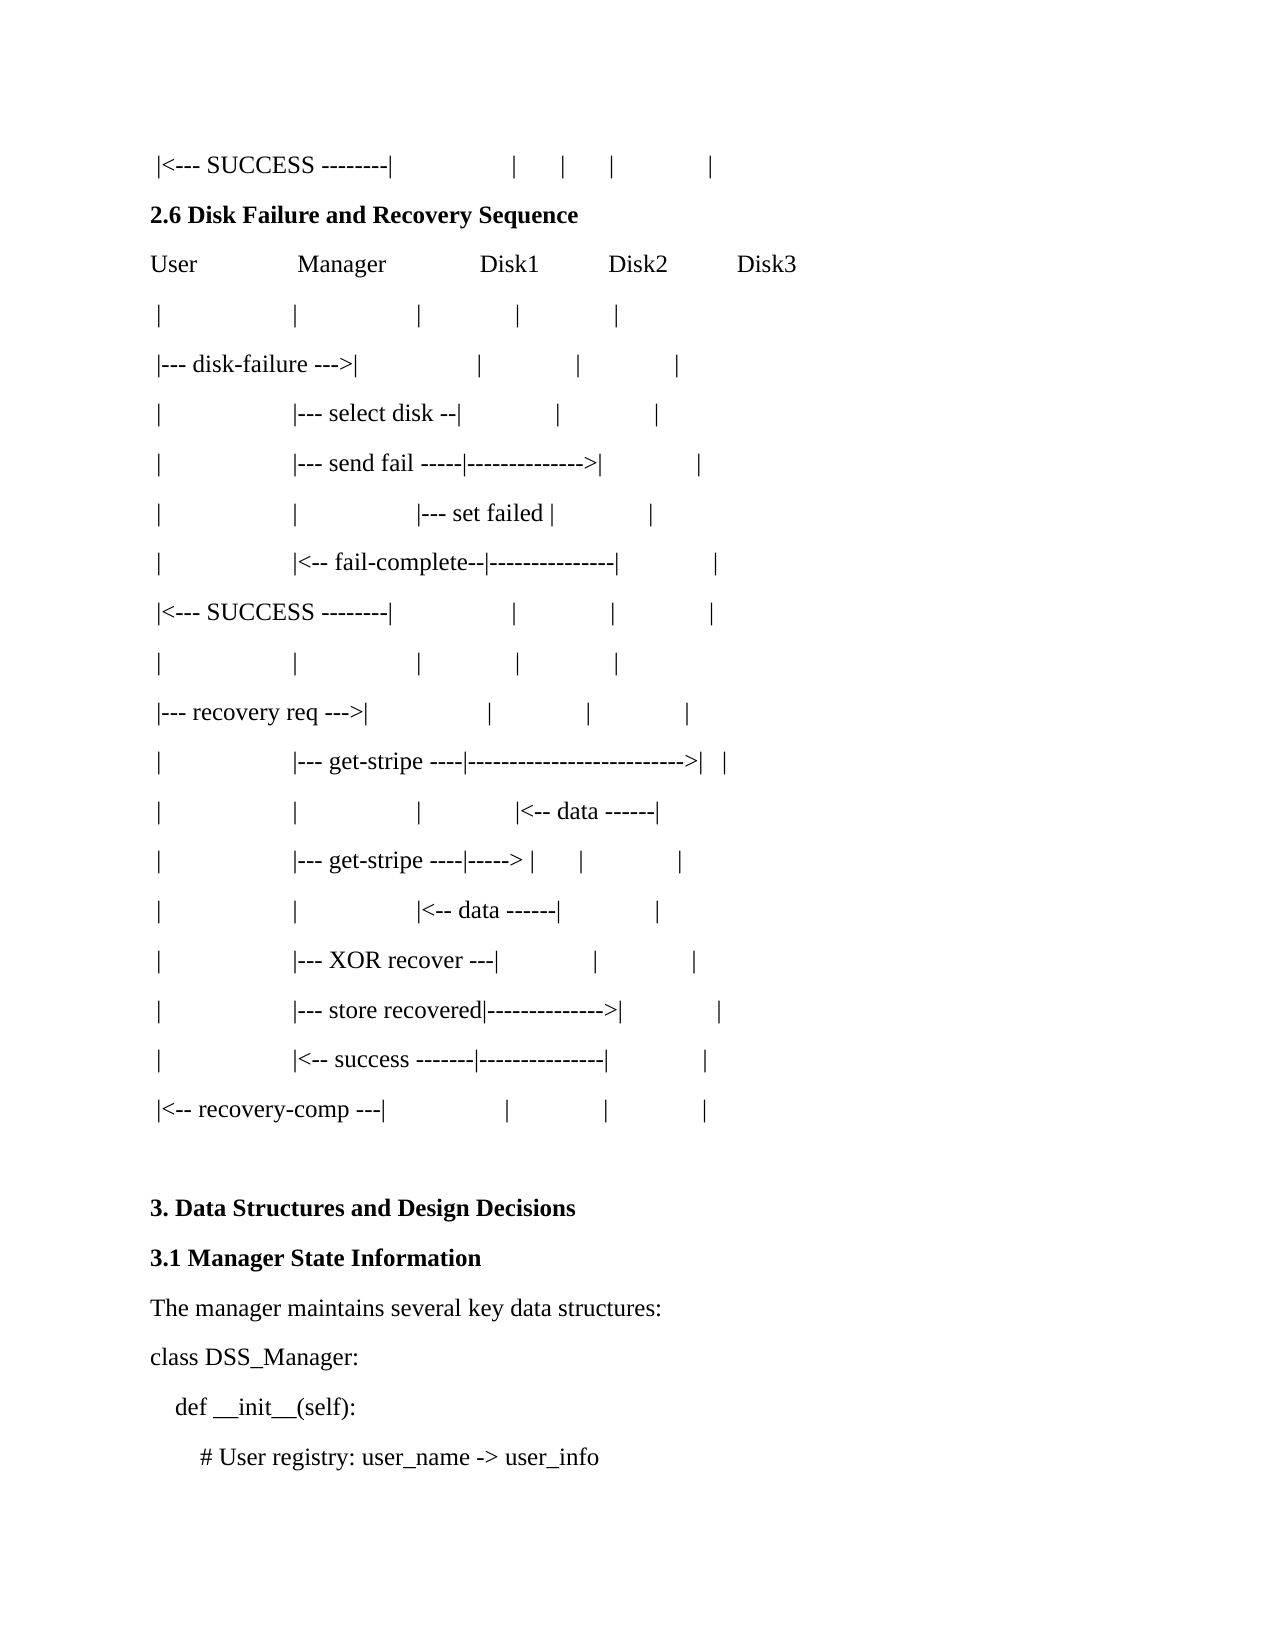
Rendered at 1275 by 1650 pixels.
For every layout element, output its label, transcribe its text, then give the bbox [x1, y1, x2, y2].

text | |--- store recovered|-------------->| | [150, 995, 1125, 1023]
text |<--- SUCCESS --------| | | | [150, 597, 1125, 626]
text | |--- send fail -----|-------------->| | [150, 448, 1125, 477]
text # User registry: user_name -> user_info [150, 1442, 1125, 1471]
text |<--- SUCCESS --------| | | | | [150, 150, 1125, 179]
text | | |<-- data ------| | [150, 895, 1125, 924]
text | |--- select disk --| | | [150, 398, 1125, 427]
text class DSS_Manager: [150, 1342, 1125, 1371]
text |<-- recovery-comp ---| | | | [150, 1094, 1125, 1123]
text | | | |<-- data ------| [150, 796, 1125, 825]
text | | | | | [150, 647, 1125, 676]
text | |<-- success -------|---------------| | [150, 1044, 1125, 1073]
text 3. Data Structures and Design Decisions [150, 1193, 1125, 1222]
text def __init__(self): [150, 1392, 1125, 1421]
text | |--- get-stripe ----|-----> | | | [150, 846, 1125, 874]
text | |--- XOR recover ---| | | [150, 945, 1125, 974]
text | |--- get-stripe ----|-------------------------->| | [150, 746, 1125, 775]
text The manager maintains several key data structures: [150, 1293, 1125, 1322]
text |--- recovery req --->| | | | [150, 697, 1125, 725]
text |--- disk-failure --->| | | | [150, 349, 1125, 377]
text | |<-- fail-complete--|---------------| | [150, 547, 1125, 576]
text User Manager Disk1 Disk2 Disk3 [150, 249, 1125, 278]
text 2.6 Disk Failure and Recovery Sequence [150, 200, 1125, 228]
text | | |--- set failed | | [150, 498, 1125, 527]
text | | | | | [150, 299, 1125, 328]
text 3.1 Manager State Information [150, 1243, 1125, 1272]
